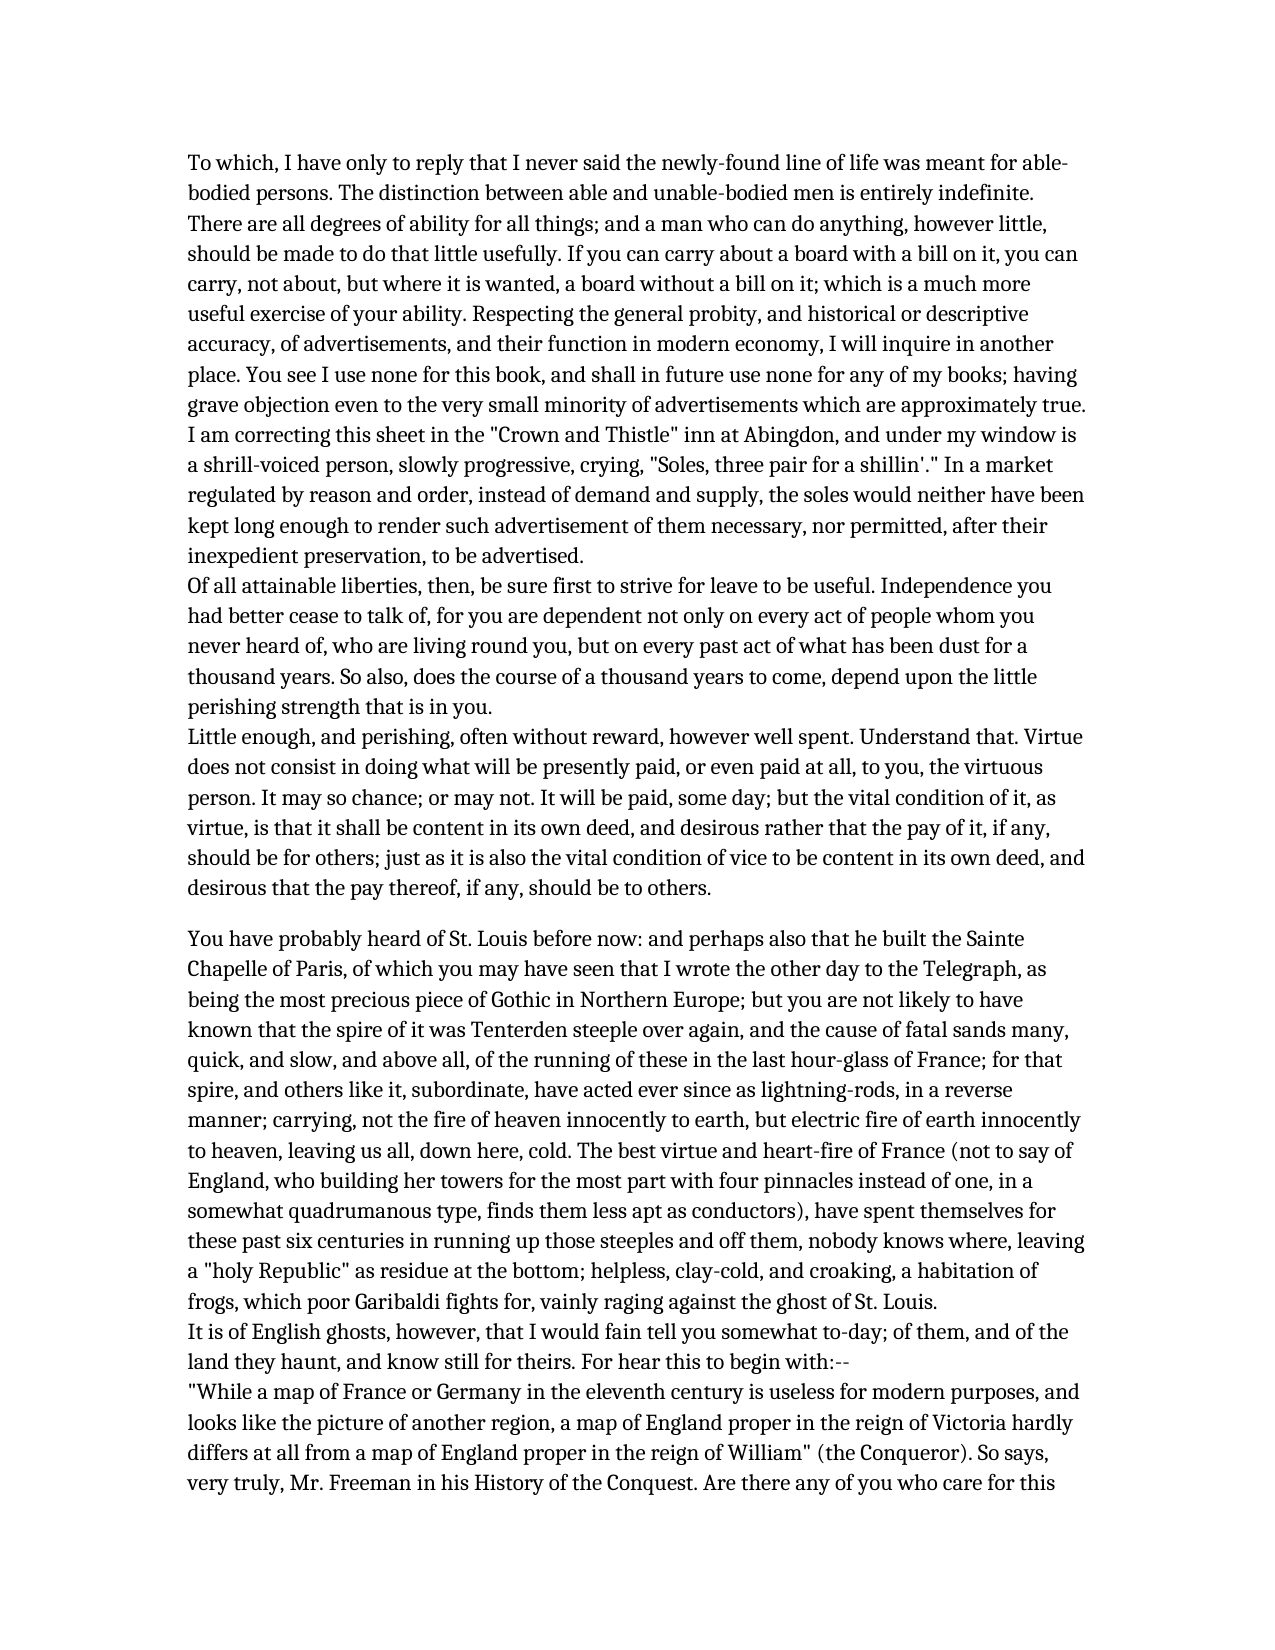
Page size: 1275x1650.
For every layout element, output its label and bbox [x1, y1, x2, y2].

text [187, 926, 1087, 1496]
text [187, 150, 1087, 901]
